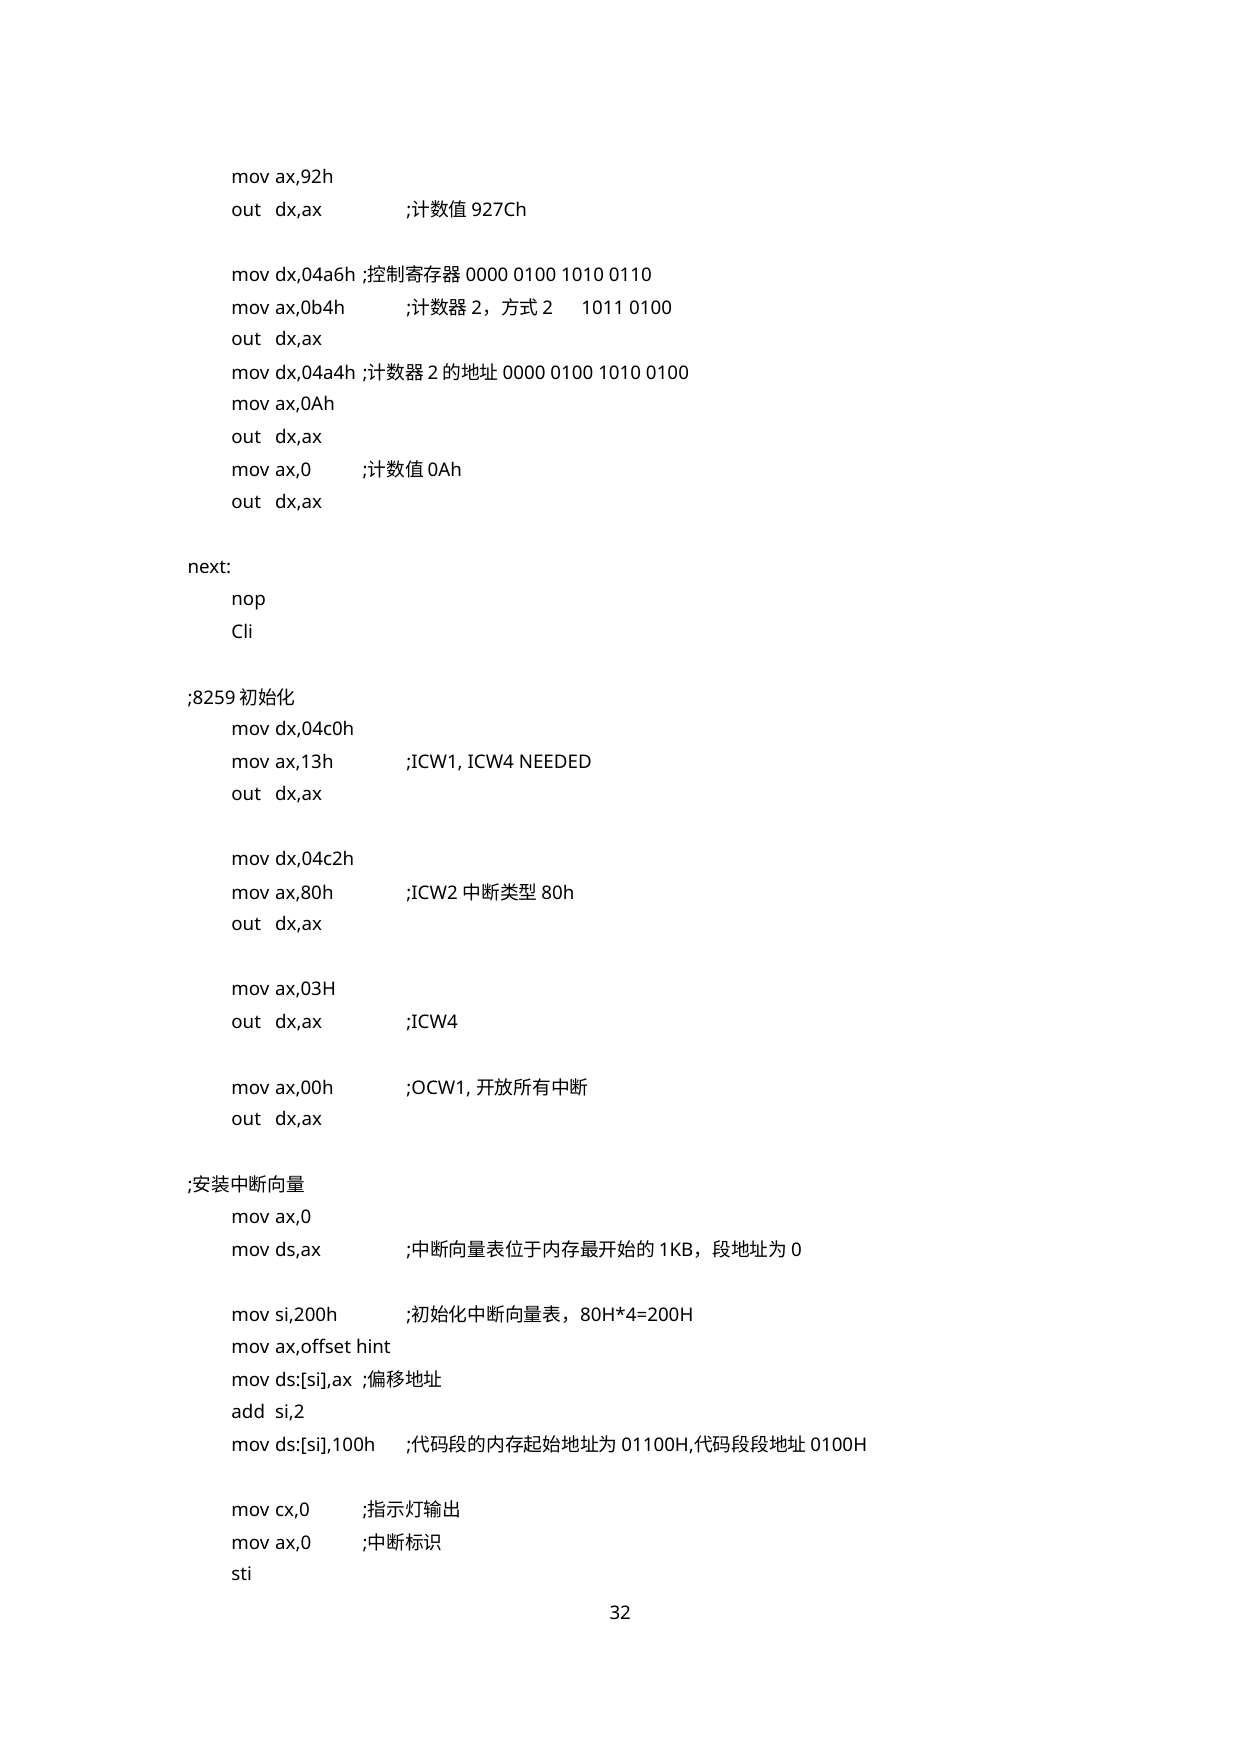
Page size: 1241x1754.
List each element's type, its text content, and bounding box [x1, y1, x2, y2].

text out dx,ax [187, 420, 1053, 452]
text mov ax,92h [187, 160, 1053, 192]
text out dx,ax [187, 322, 1053, 355]
text mov ax,00h ;OCW1, 开放所有中断 [187, 1070, 1053, 1102]
text mov ax,0 ;中断标识 [187, 1525, 1053, 1557]
text mov ax,0 ;计数值0Ah [187, 452, 1053, 485]
text out dx,ax [187, 907, 1053, 940]
text out dx,ax [187, 485, 1053, 517]
text out dx,ax [187, 1102, 1053, 1135]
text ;安装中断向量 [187, 1167, 1053, 1200]
text nop [187, 582, 1053, 615]
text mov dx,04a6h ;控制寄存器 0000 0100 1010 0110 [187, 257, 1053, 290]
text ;8259初始化 [187, 680, 1053, 712]
text out dx,ax ;ICW4 [187, 1005, 1053, 1037]
text mov ax,0b4h ;计数器2，方式2 1011 0100 [187, 290, 1053, 322]
text add si,2 [187, 1395, 1053, 1427]
text out dx,ax ;计数值927Ch [187, 192, 1053, 225]
text mov dx,04a4h ;计数器2的地址 0000 0100 1010 0100 [187, 355, 1053, 387]
text mov ax,0 [187, 1200, 1053, 1232]
text mov ax,03H [187, 972, 1053, 1005]
text mov ds,ax ;中断向量表位于内存最开始的1KB，段地址为0 [187, 1232, 1053, 1265]
text mov ax,offset hint [187, 1330, 1053, 1362]
text sti [187, 1557, 1053, 1590]
text mov ax,80h ;ICW2 中断类型80h [187, 875, 1053, 907]
text out dx,ax [187, 777, 1053, 810]
text mov si,200h ;初始化中断向量表，80H*4=200H [187, 1297, 1053, 1330]
text mov cx,0 ;指示灯输出 [187, 1492, 1053, 1525]
text mov dx,04c0h [187, 712, 1053, 745]
text mov ax,13h ;ICW1, ICW4 NEEDED [187, 745, 1053, 777]
text Cli [187, 615, 1053, 647]
text mov ds:[si],100h ;代码段的内存起始地址为01100H,代码段段地址0100H [187, 1427, 1053, 1460]
text mov ax,0Ah [187, 387, 1053, 420]
text mov ds:[si],ax ;偏移地址 [187, 1362, 1053, 1395]
text mov dx,04c2h [187, 842, 1053, 875]
text next: [187, 550, 1053, 582]
